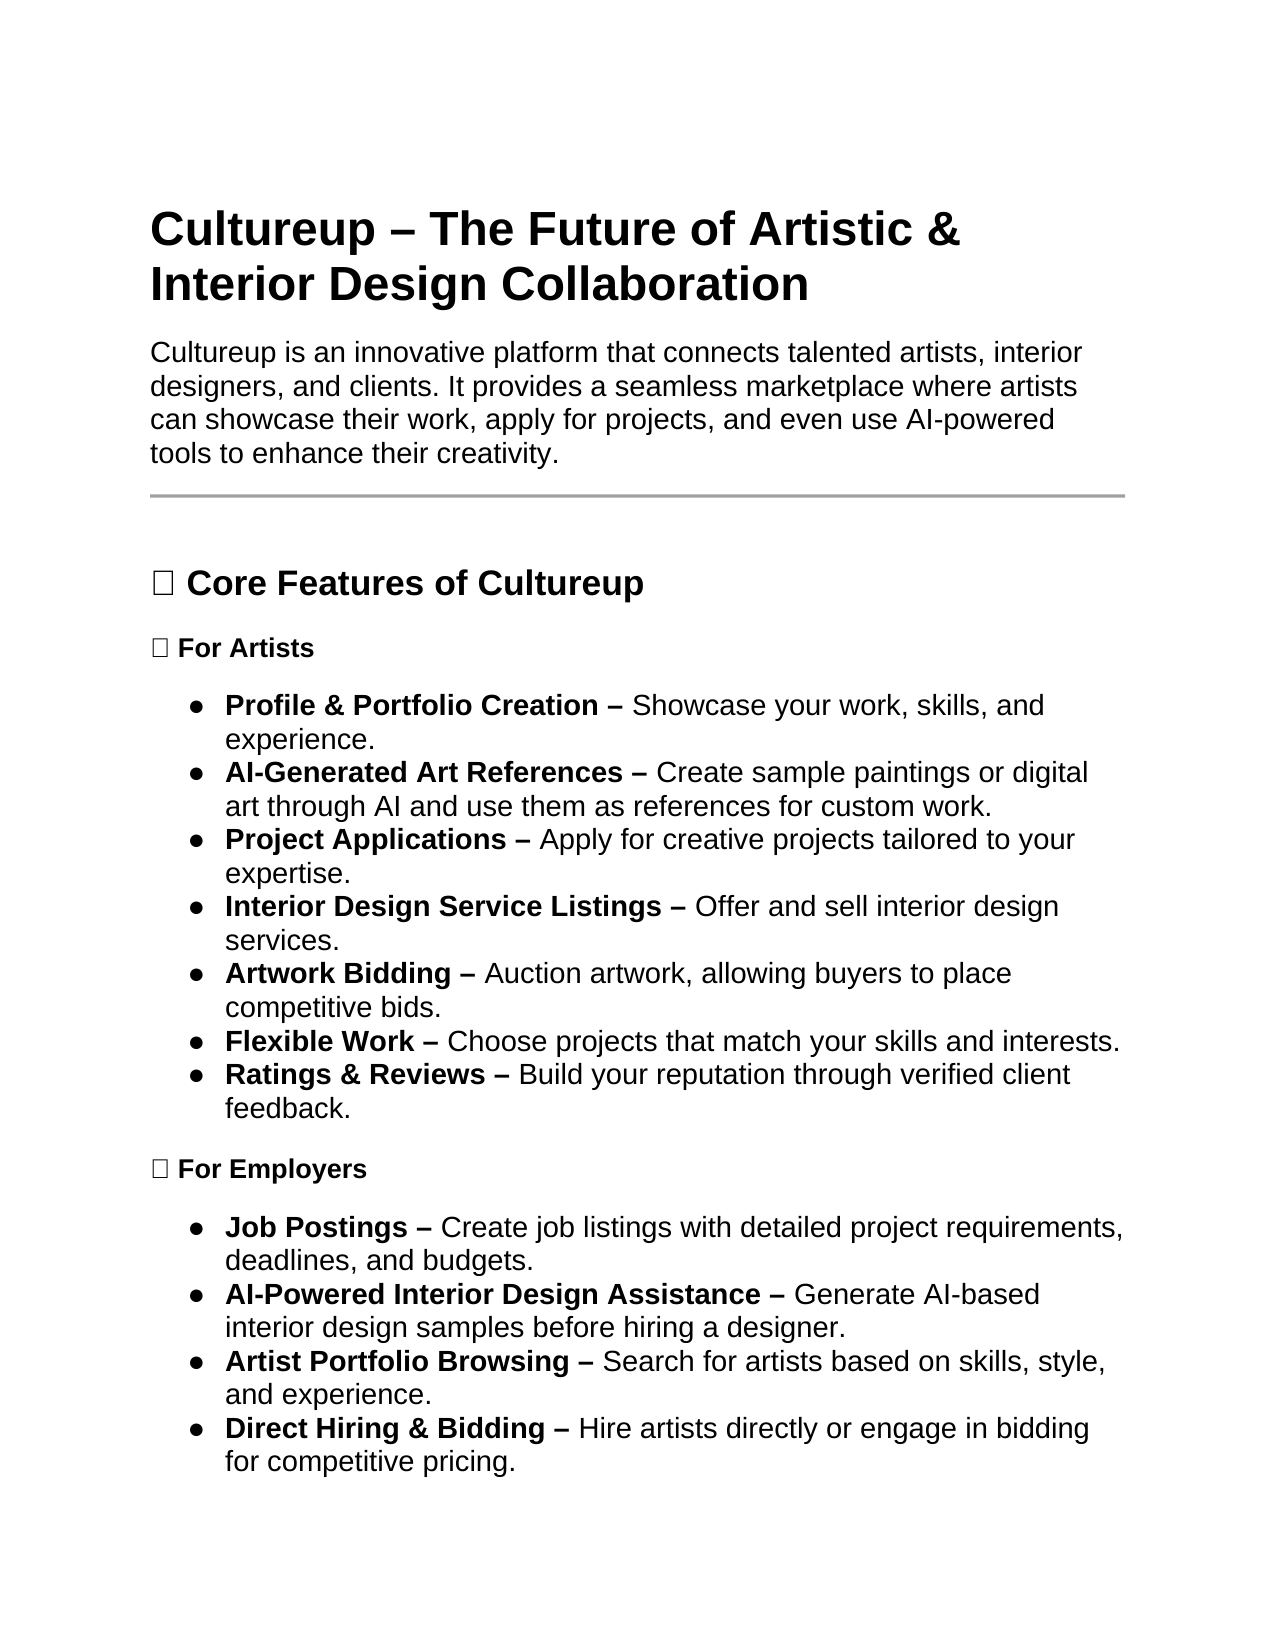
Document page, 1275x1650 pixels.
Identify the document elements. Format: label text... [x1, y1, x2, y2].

subtitle Cultureup – The Future of Artistic & Interior Design Collaboration [150, 200, 1125, 310]
list Job Postings – Create job listings with detailed project requirements, deadlines, and budgets. [187, 1210, 1125, 1277]
list Artist Portfolio Browsing – Search for artists based on skills, style, and experience. [187, 1344, 1125, 1411]
list Profile & Portfolio Creation – Showcase your work, skills, and experience. [187, 688, 1125, 755]
list AI-Generated Art References – Create sample paintings or digital art through AI and use them as references for custom work. [187, 755, 1125, 822]
subtitle 🌟 Core Features of Cultureup [150, 562, 1125, 603]
list Artwork Bidding – Auction artwork, allowing buyers to place competitive bids. [187, 957, 1125, 1024]
list Flexible Work – Choose projects that match your skills and interests. [187, 1024, 1125, 1057]
text Cultureup is an innovative platform that connects talented artists, interior designers, and clients. It provides a seamless marketplace where artists can showcase their work, apply for projects, and even use AI-powered tools to enhance their creativity. [150, 335, 1125, 469]
list Project Applications – Apply for creative projects tailored to your expertise. [187, 822, 1125, 889]
list AI-Powered Interior Design Assistance – Generate AI-based interior design samples before hiring a designer. [187, 1277, 1125, 1344]
subtitle 🏢 For Employers [150, 1153, 1125, 1185]
list Ratings & Reviews – Build your reputation through verified client feedback. [187, 1057, 1125, 1124]
subtitle 🎨 For Artists [150, 632, 1125, 663]
list Interior Design Service Listings – Offer and sell interior design services. [187, 889, 1125, 957]
list Direct Hiring & Bidding – Hire artists directly or engage in bidding for competitive pricing. [187, 1411, 1125, 1478]
